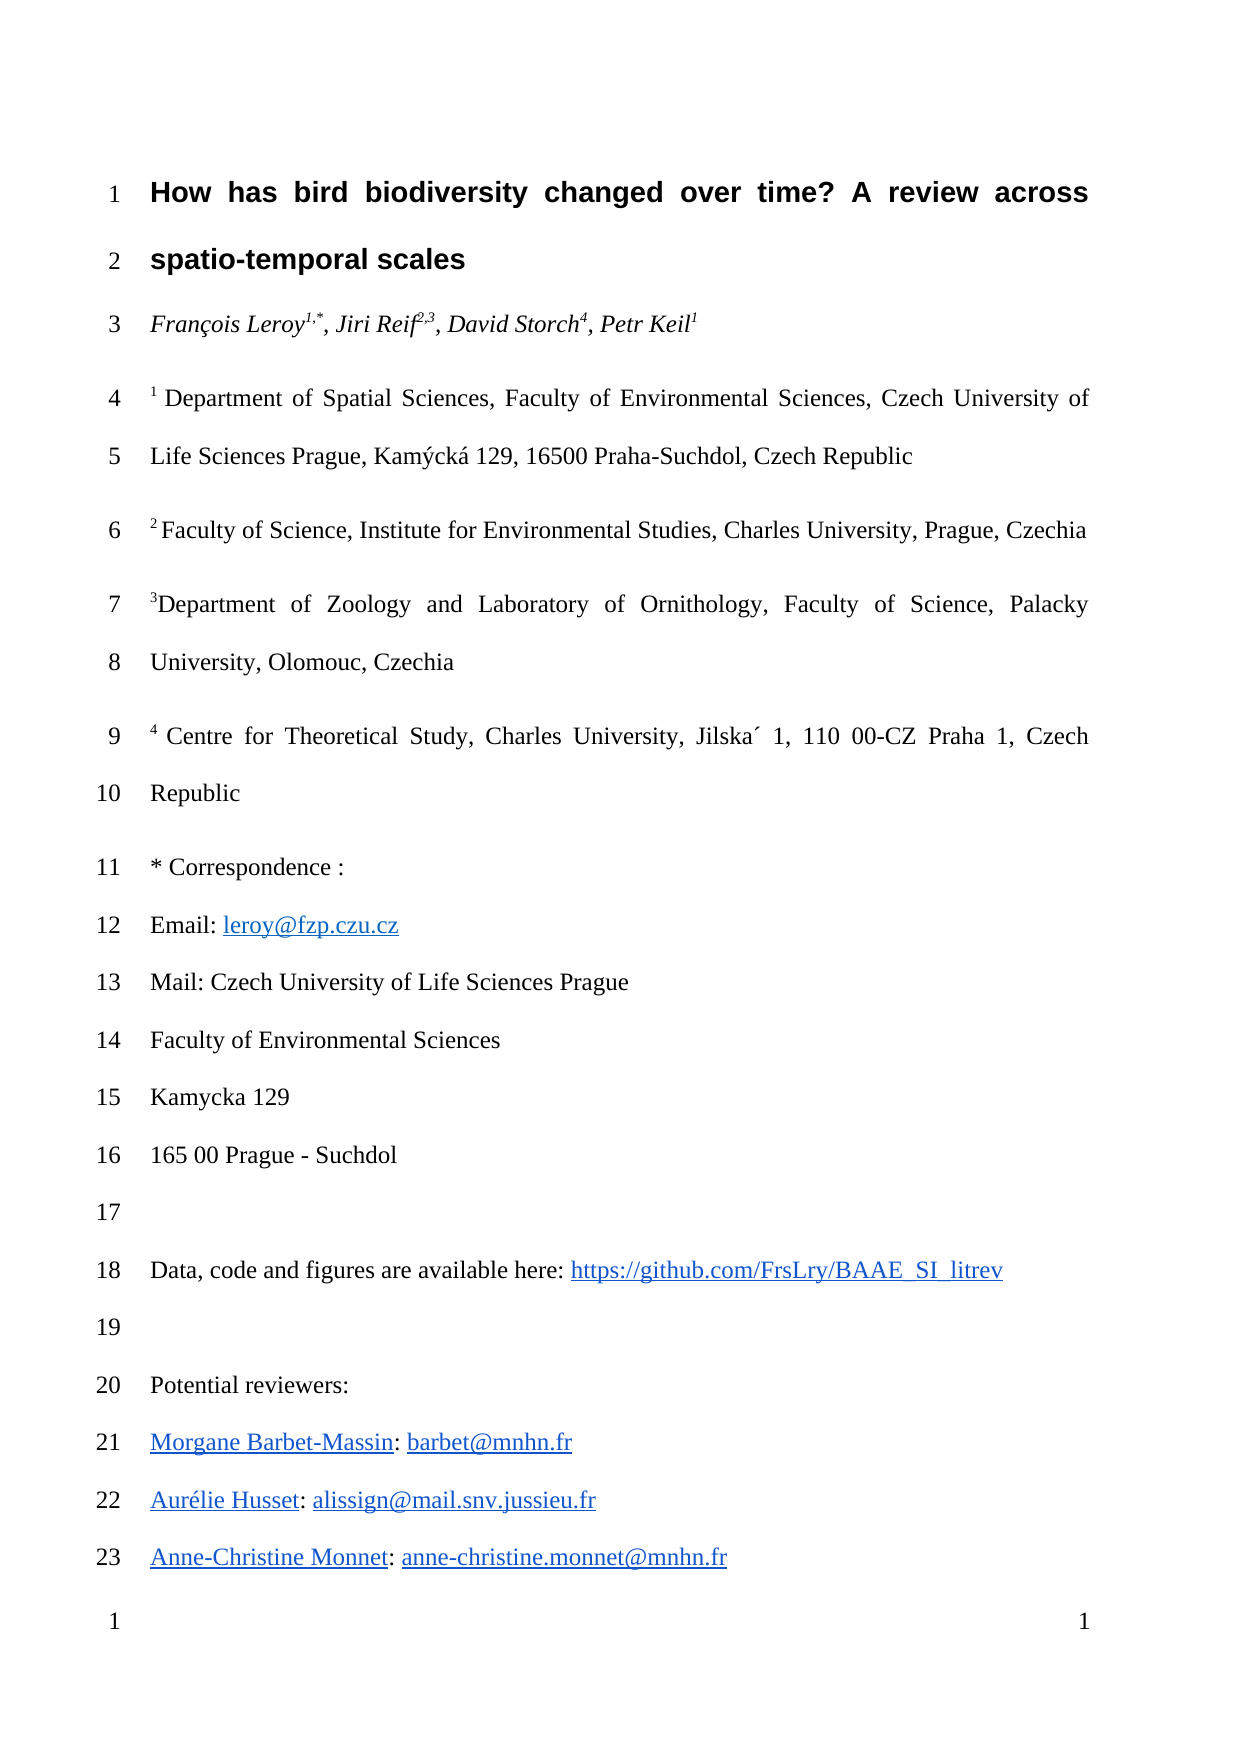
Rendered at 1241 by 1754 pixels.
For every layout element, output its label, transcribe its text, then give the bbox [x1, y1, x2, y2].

text Kamycka 129 [150, 1082, 1090, 1111]
text François Leroy1,*, Jiri Reif2,3, David Storch4, Petr Keil1 [150, 309, 1090, 338]
text Email: leroy@fzp.czu.cz [150, 910, 1090, 939]
text Anne-Christine Monnet: anne-christine.monnet@mnhn.fr [150, 1542, 1090, 1571]
text 2 Faculty of Science, Institute for Environmental Studies, Charles University, Prague, Czechia [150, 515, 1090, 544]
text Potential reviewers: [150, 1370, 1090, 1399]
text 4 Centre for Theoretical Study, Charles University, Jilska´ 1, 110 00-CZ Praha 1, Czech Republic [150, 721, 1090, 807]
text * Correspondence : [150, 852, 1090, 881]
text Aurélie Husset: alissign@mail.snv.jussieu.fr [150, 1485, 1090, 1514]
text Faculty of Environmental Sciences [150, 1025, 1090, 1054]
text 1 Department of Spatial Sciences, Faculty of Environmental Sciences, Czech University of Life Sciences Prague, Kamýcká 129, 16500 Praha-Suchdol, Czech Republic [150, 383, 1090, 469]
text 3Department of Zoology and Laboratory of Ornithology, Faculty of Science, Palacky University, Olomouc, Czechia [150, 589, 1090, 675]
text Morgane Barbet-Massin: barbet@mnhn.fr [150, 1427, 1090, 1456]
title How has bird biodiversity changed over time? A review across spatio-temporal scales [150, 175, 1090, 276]
text 165 00 Prague - Suchdol [150, 1140, 1090, 1169]
text Data, code and figures are available here: https://github.com/FrsLry/BAAE_SI_litrev [150, 1255, 1090, 1284]
text Mail: Czech University of Life Sciences Prague [150, 967, 1090, 996]
